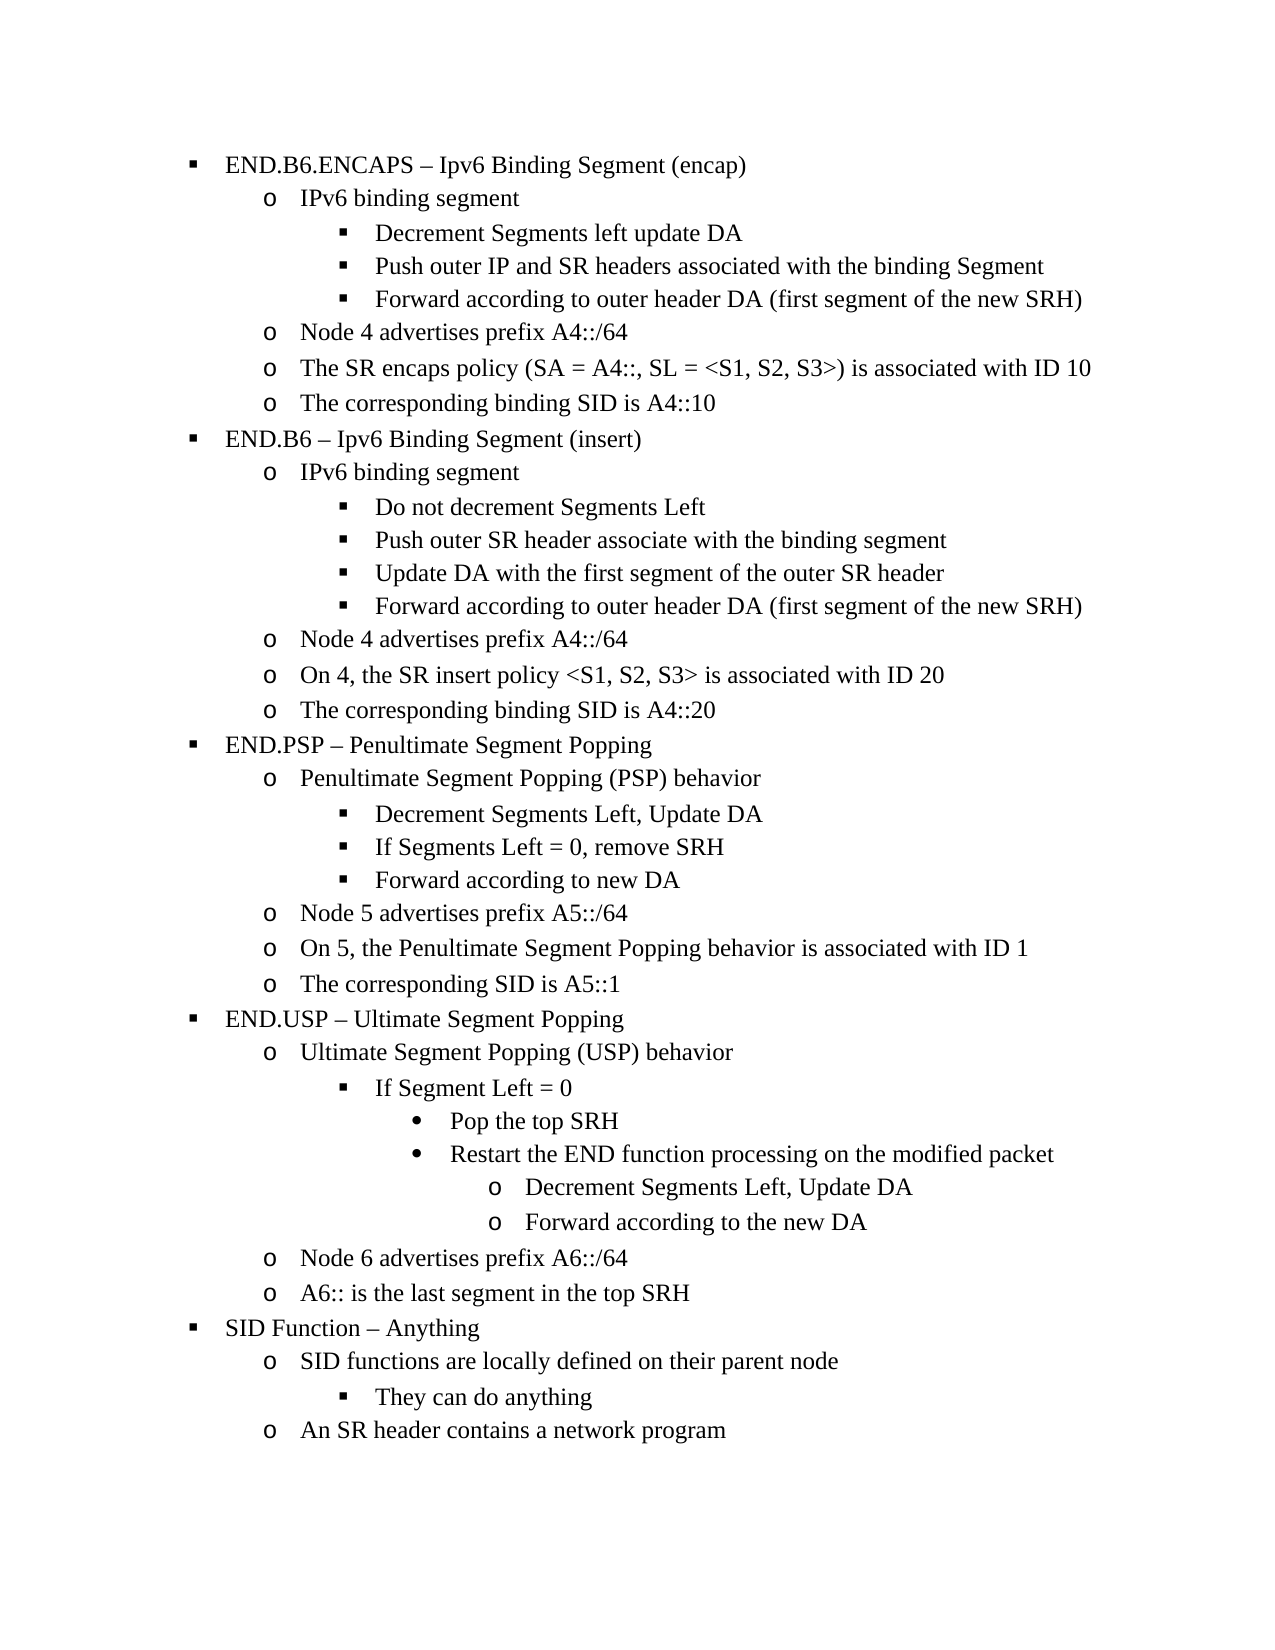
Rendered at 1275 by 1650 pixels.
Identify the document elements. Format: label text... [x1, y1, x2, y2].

list Forward according to outer header DA (first segment of the new SRH) [337, 284, 1125, 313]
list Decrement Segments left update DA [337, 218, 1125, 247]
list Ultimate Segment Popping (USP) behavior [262, 1037, 1125, 1068]
list IPv6 binding segment [262, 457, 1125, 488]
list They can do anything [337, 1382, 1125, 1411]
list The SR encaps policy (SA = A4::, SL = <S1, S2, S3>) is associated with ID 10 [262, 353, 1125, 384]
list Decrement Segments Left, Update DA [487, 1172, 1125, 1203]
list Update DA with the first segment of the outer SR header [337, 558, 1125, 587]
list The corresponding binding SID is A4::10 [262, 388, 1125, 419]
list Push outer IP and SR headers associated with the binding Segment [337, 251, 1125, 280]
list Node 5 advertises prefix A5::/64 [262, 898, 1125, 929]
list Node 4 advertises prefix A4::/64 [262, 624, 1125, 655]
list An SR header contains a network program [262, 1415, 1125, 1446]
list END.USP – Ultimate Segment Popping [187, 1004, 1125, 1033]
list The corresponding binding SID is A4::20 [262, 695, 1125, 726]
list Node 4 advertises prefix A4::/64 [262, 317, 1125, 348]
list Node 6 advertises prefix A6::/64 [262, 1243, 1125, 1273]
list END.B6 – Ipv6 Binding Segment (insert) [187, 424, 1125, 452]
list Push outer SR header associate with the binding segment [337, 525, 1125, 554]
list On 5, the Penultimate Segment Popping behavior is associated with ID 1 [262, 933, 1125, 964]
list Restart the END function processing on the modified packet [412, 1139, 1125, 1167]
list Penultimate Segment Popping (PSP) behavior [262, 763, 1125, 794]
list On 4, the SR insert policy <S1, S2, S3> is associated with ID 20 [262, 660, 1125, 691]
list If Segment Left = 0 [337, 1073, 1125, 1101]
list SID Function – Anything [187, 1313, 1125, 1342]
list Forward according to outer header DA (first segment of the new SRH) [337, 591, 1125, 620]
list Decrement Segments Left, Update DA [337, 799, 1125, 828]
list If Segments Left = 0, remove SRH [337, 832, 1125, 861]
list Forward according to the new DA [487, 1207, 1125, 1238]
list Do not decrement Segments Left [337, 492, 1125, 521]
list Pop the top SRH [412, 1106, 1125, 1134]
list Forward according to new DA [337, 865, 1125, 894]
list END.B6.ENCAPS – Ipv6 Binding Segment (encap) [187, 150, 1125, 179]
list A6:: is the last segment in the top SRH [262, 1278, 1125, 1309]
list IPv6 binding segment [262, 183, 1125, 214]
list END.PSP – Penultimate Segment Popping [187, 731, 1125, 759]
list SID functions are locally defined on their parent node [262, 1346, 1125, 1377]
list The corresponding SID is A5::1 [262, 969, 1125, 1000]
